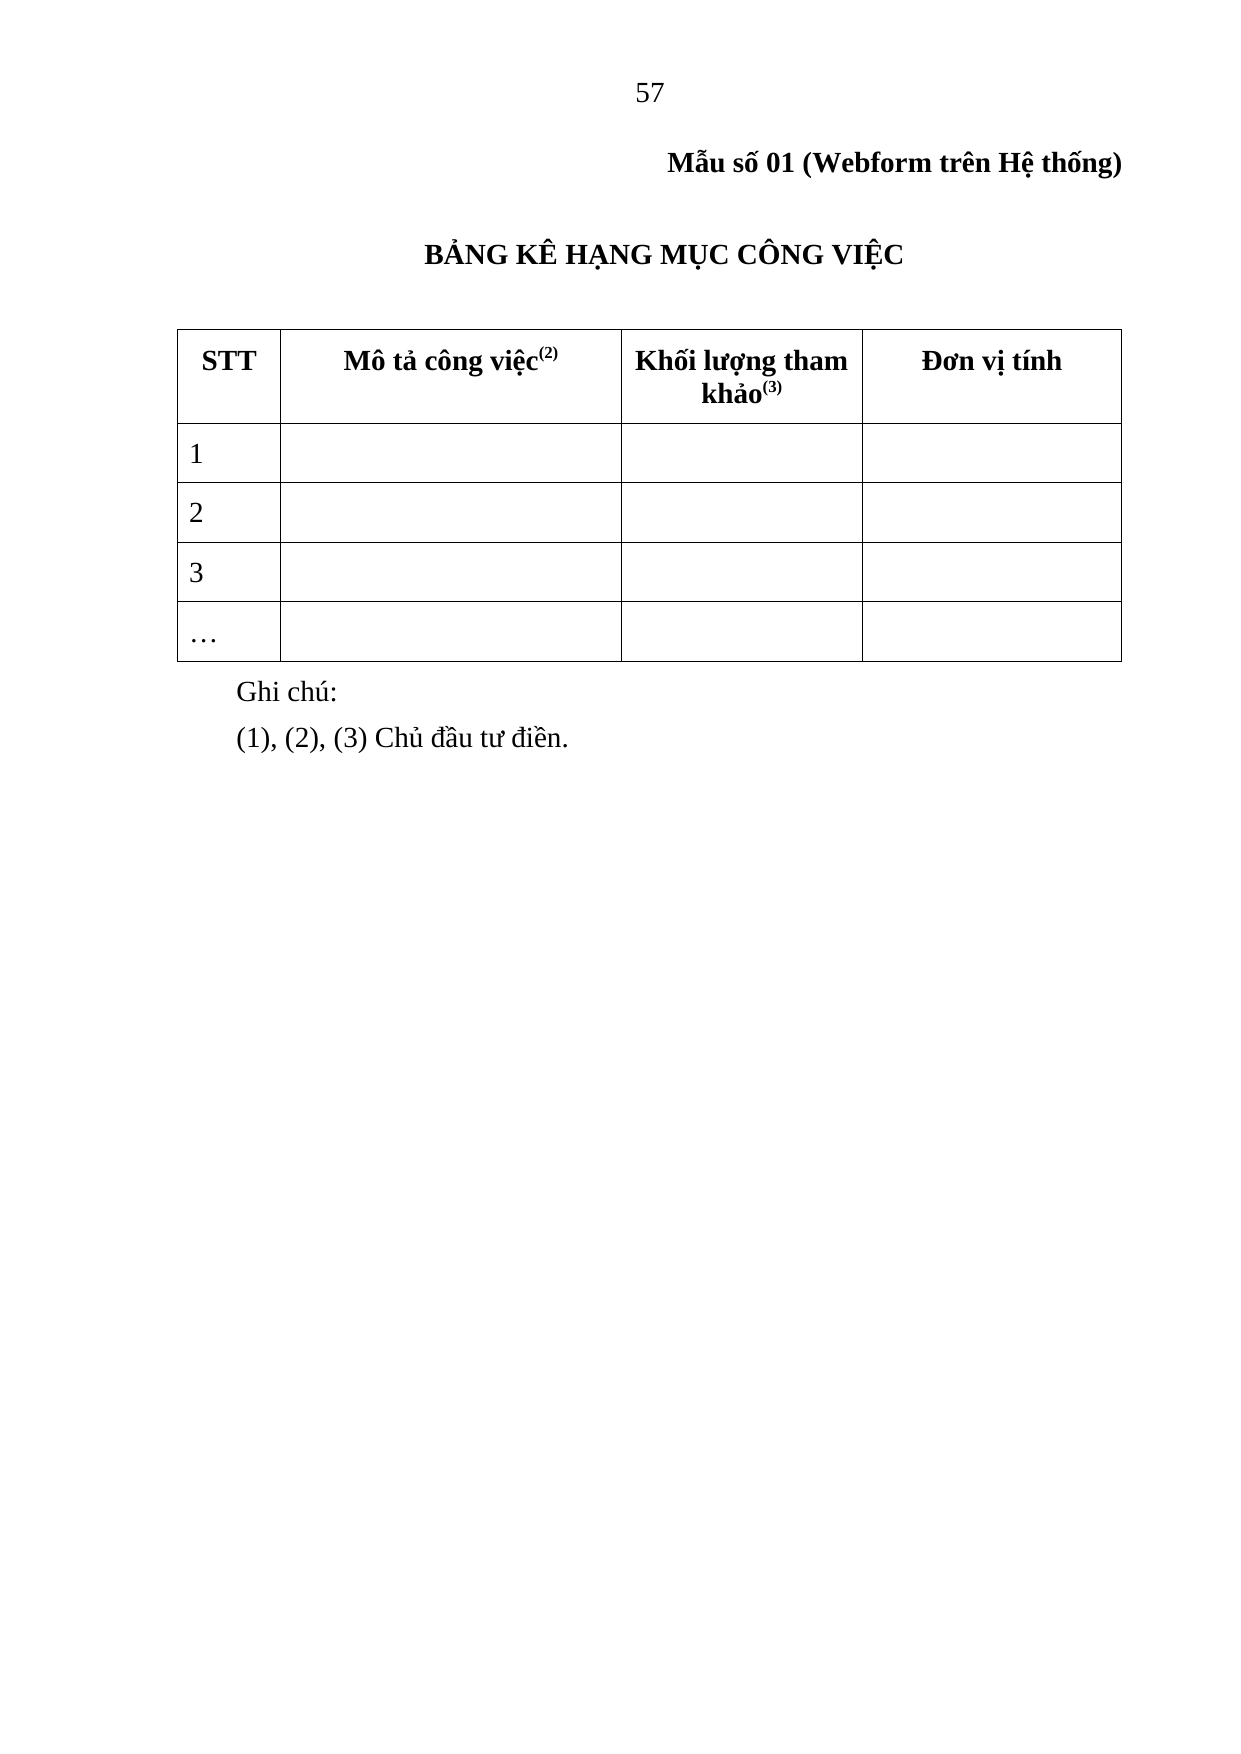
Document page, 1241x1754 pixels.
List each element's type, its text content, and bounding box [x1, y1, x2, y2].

table_header STT [178, 330, 280, 422]
text Ghi chú: [177, 674, 1122, 708]
table_cell [281, 483, 621, 542]
table_cell [863, 424, 1121, 482]
table_cell [622, 543, 862, 601]
table_cell [622, 602, 862, 661]
table_cell [863, 543, 1121, 601]
text (1), (2), (3) Chủ đầu tư điền. [177, 720, 1122, 754]
table_cell 3 [178, 543, 280, 601]
table_cell [281, 543, 621, 601]
text BẢNG KÊ HẠNG MỤC CÔNG VIỆC [207, 237, 1122, 271]
table_cell [281, 602, 621, 661]
table_cell [281, 424, 621, 482]
table_cell [863, 602, 1121, 661]
table_header Mô tả công việc(2) [281, 330, 621, 422]
text Mẫu số 01 (Webform trên Hệ thống) [207, 145, 1122, 179]
table_header Khối lượng tham khảo(3) [622, 330, 862, 422]
table_cell 2 [178, 483, 280, 542]
table_header Đơn vị tính [863, 330, 1121, 422]
table_cell [863, 483, 1121, 542]
table_cell [622, 424, 862, 482]
table_cell [622, 483, 862, 542]
table_cell 1 [178, 424, 280, 482]
table_cell … [178, 602, 280, 661]
